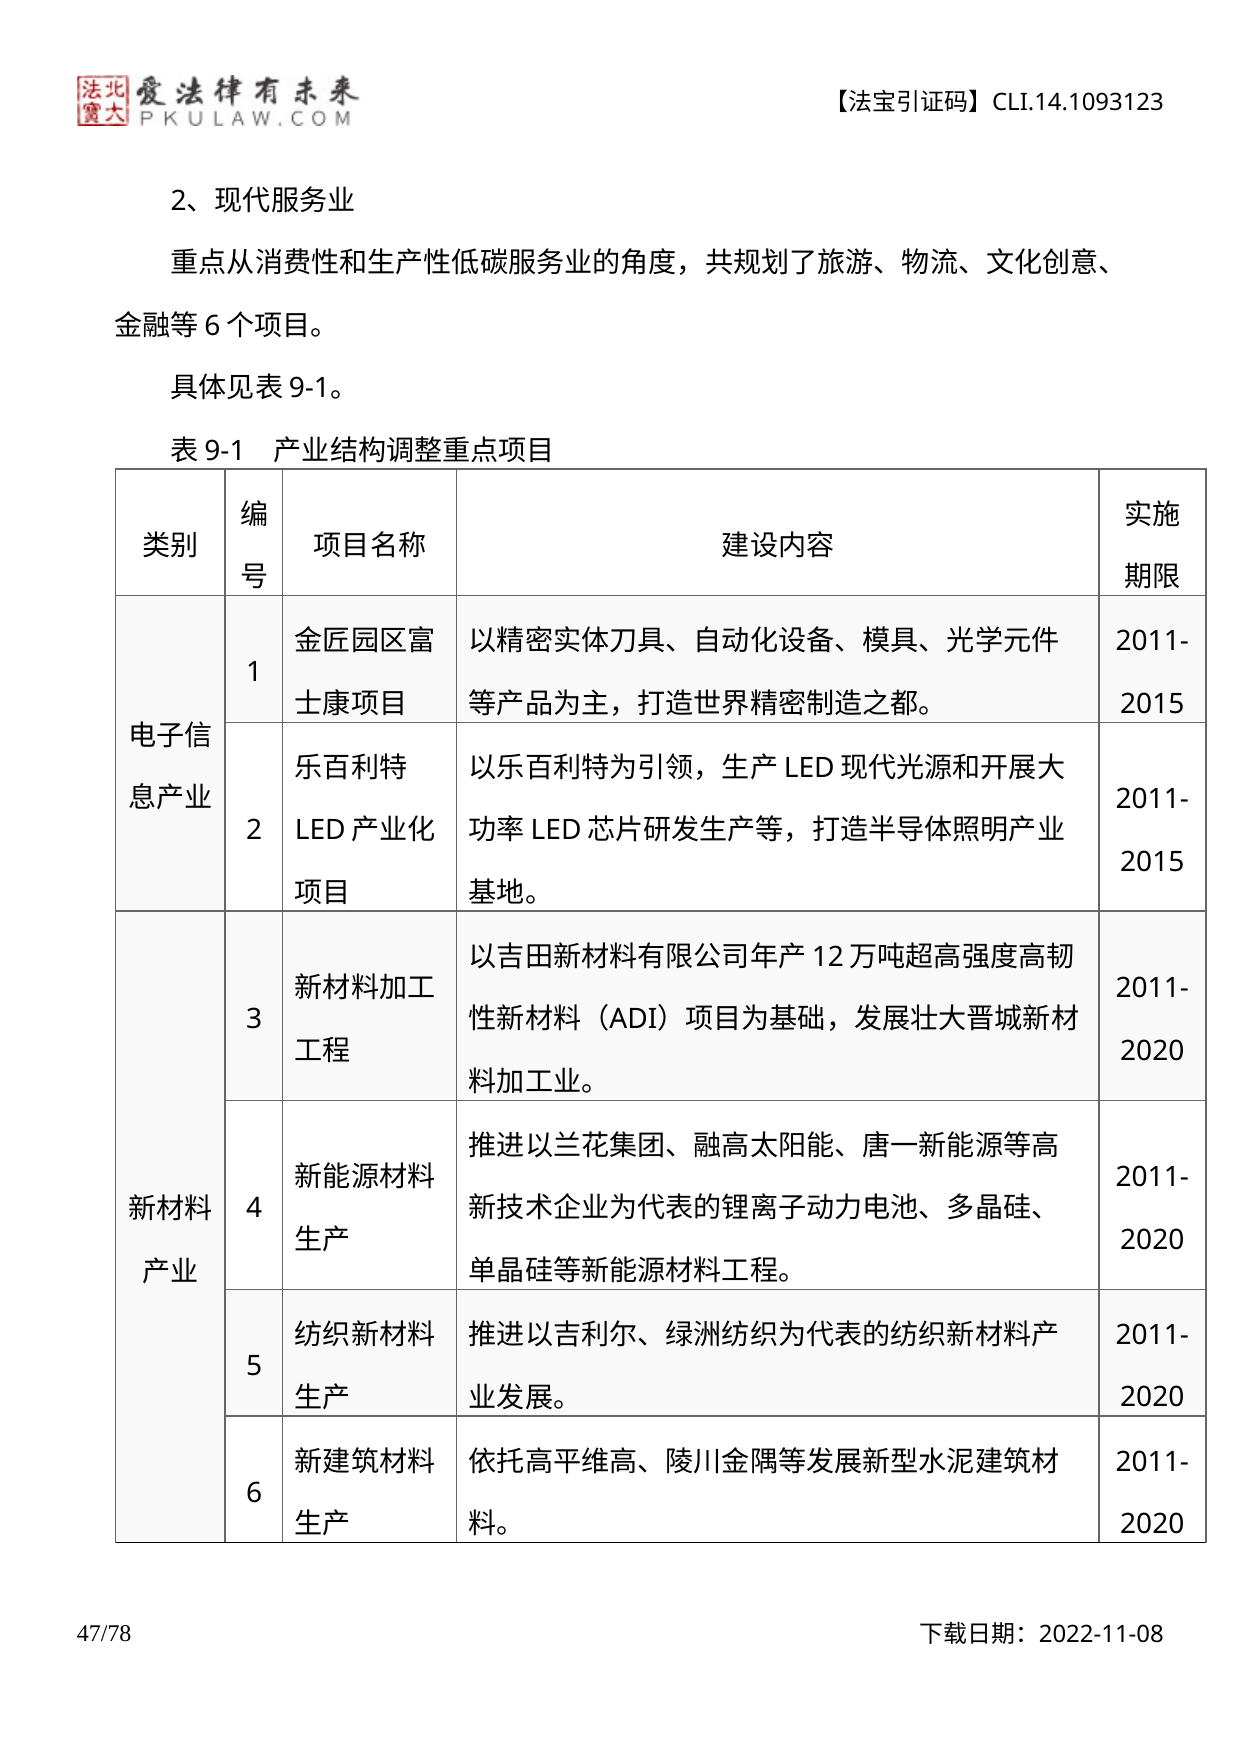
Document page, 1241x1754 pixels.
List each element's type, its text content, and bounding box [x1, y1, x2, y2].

table_cell 以吉田新材料有限公司年产12万吨超高强度高韧性新材料（ADI）项目为基础，发展壮大晋城新材料加工业。 [457, 912, 1098, 1099]
picture [76, 75, 361, 126]
table_cell 推进以兰花集团、融高太阳能、唐一新能源等高新技术企业为代表的锂离子动力电池、多晶硅、单晶硅等新能源材料工程。 [457, 1101, 1098, 1288]
table_cell 乐百利特LED产业化项目 [283, 723, 456, 910]
table_header 实施期限 [1100, 470, 1205, 595]
table_cell 2011-2020 [1100, 1290, 1205, 1415]
table_cell 金匠园区富士康项目 [283, 596, 456, 721]
table_cell 推进以吉利尔、绿洲纺织为代表的纺织新材料产业发展。 [457, 1290, 1098, 1415]
table_cell 2011-2020 [1100, 1101, 1205, 1288]
table_cell 以精密实体刀具、自动化设备、模具、光学元件等产品为主，打造世界精密制造之都。 [457, 596, 1098, 721]
table_cell 依托高平维高、陵川金隅等发展新型水泥建筑材料。 [457, 1417, 1098, 1542]
table_cell 2011-2020 [1100, 1417, 1205, 1542]
table_cell 纺织新材料生产 [283, 1290, 456, 1415]
table_cell 2011-2020 [1100, 912, 1205, 1099]
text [114, 156, 1126, 468]
table_cell 1 [226, 596, 282, 721]
table_cell 2 [226, 723, 282, 910]
table_header 项目名称 [283, 470, 456, 595]
table_cell 新建筑材料生产 [283, 1417, 456, 1542]
table_cell 以乐百利特为引领，生产LED现代光源和开展大功率LED芯片研发生产等，打造半导体照明产业基地。 [457, 723, 1098, 910]
table_cell 2011-2015 [1100, 596, 1205, 721]
table_header 类别 [116, 470, 224, 595]
table_header 建设内容 [457, 470, 1098, 595]
table_cell 新材料加工工程 [283, 912, 456, 1099]
table_cell 5 [226, 1290, 282, 1415]
table_cell 6 [226, 1417, 282, 1542]
table_cell 2011-2015 [1100, 723, 1205, 910]
table_cell 新能源材料生产 [283, 1101, 456, 1288]
table_header 编号 [226, 470, 282, 595]
table_cell 3 [226, 912, 282, 1099]
table_cell 新材料产业 [116, 912, 224, 1542]
table_cell 4 [226, 1101, 282, 1288]
table_cell 电子信息产业 [116, 596, 224, 910]
